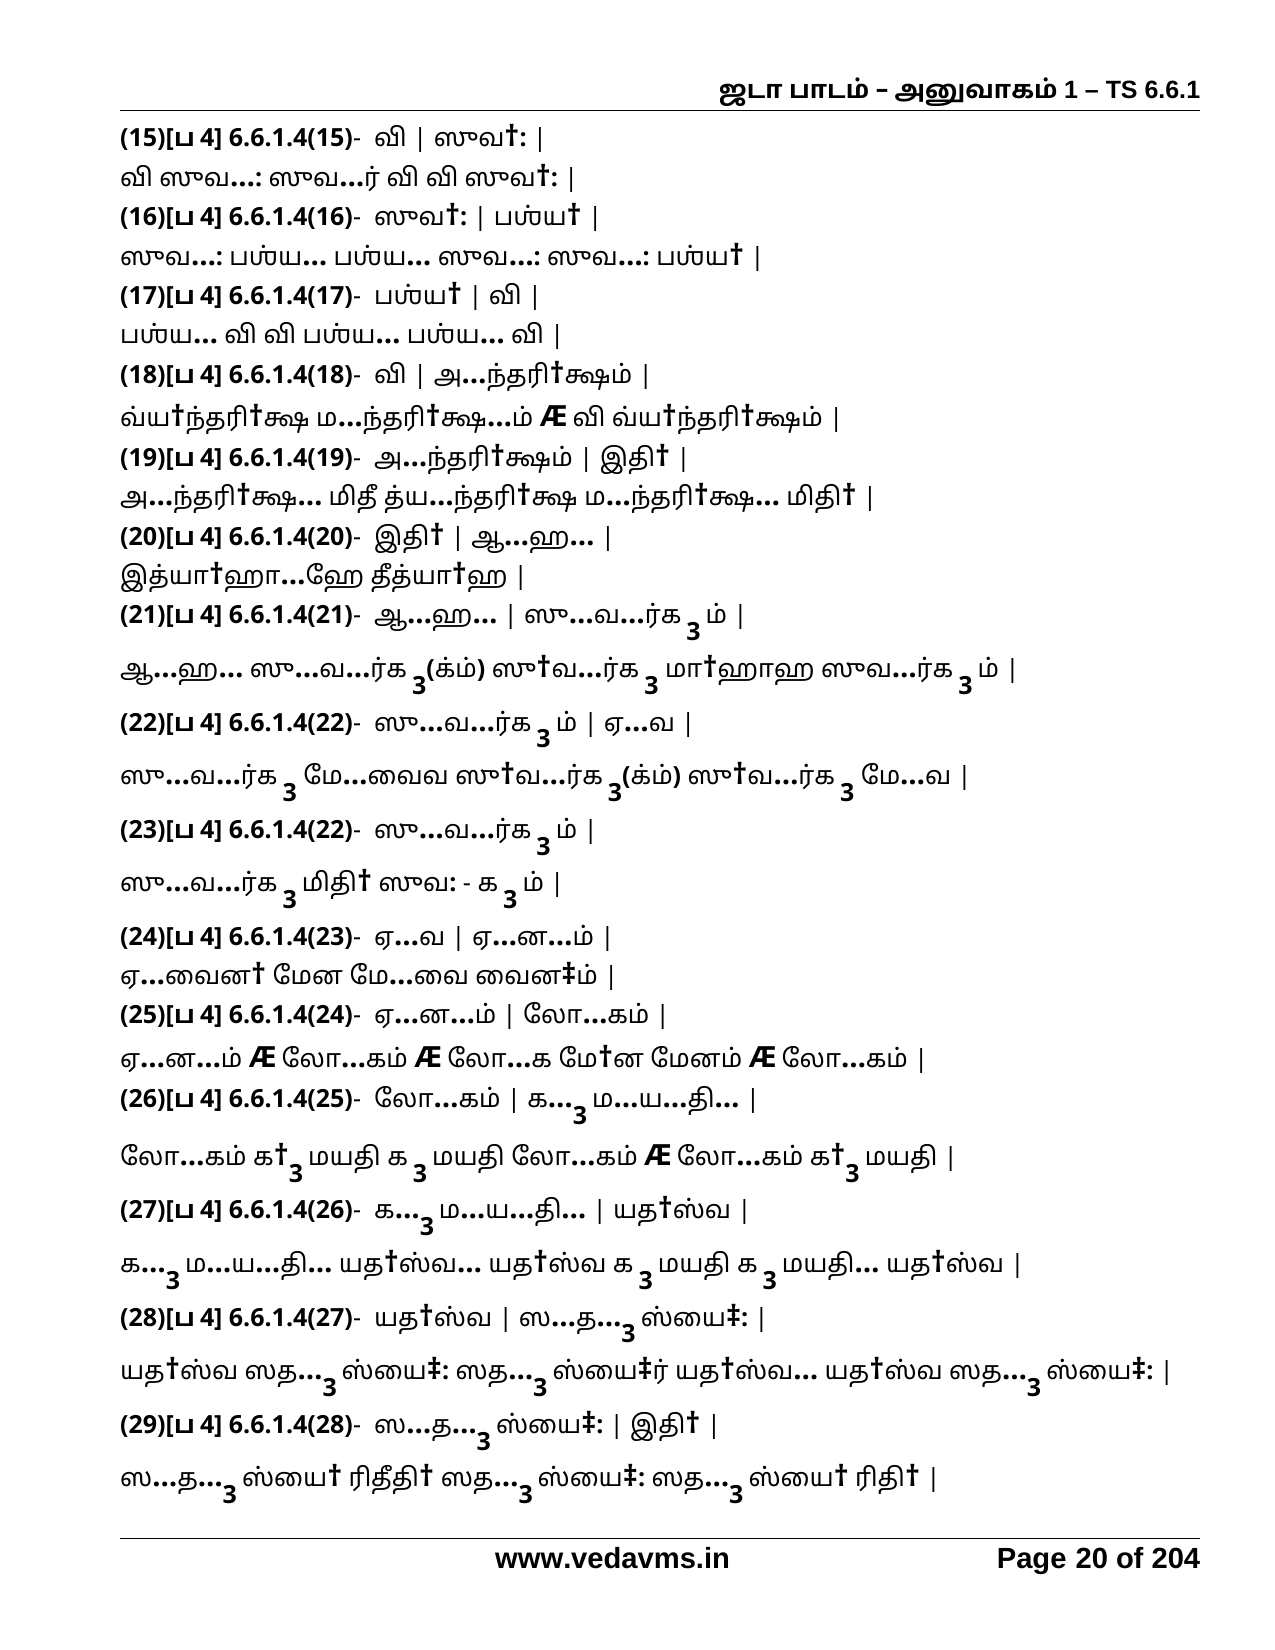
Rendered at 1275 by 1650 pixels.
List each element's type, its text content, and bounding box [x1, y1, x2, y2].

text (21)[ப4] 6.6.1.4(21)- ஆ…ஹ… | ஸு…வ…ர்க3ம் | [120, 597, 1200, 648]
text ஸு…வ…ர்க3 மே…வைவ ஸு†வ…ர்க3(க்ம்) ஸு†வ…ர்க3 மே…வ | [120, 758, 1200, 809]
text (22)[ப4] 6.6.1.4(22)- ஸு…வ…ர்க3ம் | ஏ…வ | [120, 704, 1200, 755]
text ஸு…வ…ர்க3மிதி† ஸுவ: - க3ம் | [120, 865, 1200, 916]
text வி ஸுவ…: ஸுவ…ர் வி வி ஸுவ†: | [120, 159, 1200, 197]
text இத்யா†ஹா…ஹே தீத்யா†ஹ | [120, 558, 1200, 595]
text (19)[ப4] 6.6.1.4(19)- அ…ந்தரி†க்ஷம் | இதி† | [120, 439, 1200, 477]
text (16)[ப4] 6.6.1.4(16)- ஸுவ†: | பஶ்ய† | [120, 199, 1200, 236]
text (15)[ப4] 6.6.1.4(15)- வி | ஸுவ†: | [120, 120, 1200, 157]
text (23)[ப4] 6.6.1.4(22)- ஸு…வ…ர்க3ம் | [120, 811, 1200, 862]
text பஶ்ய… வி வி பஶ்ய… பஶ்ய… வி | [120, 317, 1200, 354]
text (28)[ப4] 6.6.1.4(27)- யத†ஸ்வ | ஸ…த…3ஸ்யை‡: | [120, 1299, 1200, 1350]
text (18)[ப4] 6.6.1.4(18)- வி | அ…ந்தரி†க்ஷம் | [120, 356, 1200, 394]
text யத†ஸ்வ ஸத…3ஸ்யை‡: ஸத…3ஸ்யை‡ர் யத†ஸ்வ… யத†ஸ்வ ஸத…3ஸ்யை‡: | [120, 1353, 1200, 1404]
text (26)[ப4] 6.6.1.4(25)- லோ…கம் | க…3ம…ய…தி… | [120, 1080, 1200, 1131]
text வ்ய†ந்தரி†க்ஷ ம…ந்தரி†க்ஷ…ம் Æவி வ்ய†ந்தரி†க்ஷம் | [120, 396, 1200, 437]
text ஸுவ…: பஶ்ய… பஶ்ய… ஸுவ…: ஸுவ…: பஶ்ய† | [120, 238, 1200, 276]
text (20)[ப4] 6.6.1.4(20)- இதி† | ஆ…ஹ… | [120, 518, 1200, 556]
text ஆ…ஹ… ஸு…வ…ர்க3(க்ம்) ஸு†வ…ர்க3 மா†ஹாஹ ஸுவ…ர்க3ம் | [120, 651, 1200, 702]
text லோ…கம் க†3மயதி க3மயதி லோ…கம் Æலோ…கம் க†3மயதி | [120, 1134, 1200, 1189]
text (24)[ப4] 6.6.1.4(23)- ஏ…வ | ஏ…ன…ம் | [120, 918, 1200, 956]
text (29)[ப4] 6.6.1.4(28)- ஸ…த…3ஸ்யை‡: | இதி† | [120, 1406, 1200, 1457]
text (17)[ப4] 6.6.1.4(17)- பஶ்ய† | வி | [120, 277, 1200, 315]
text க…3ம…ய…தி… யத†ஸ்வ… யத†ஸ்வ க3மயதி க3மயதி… யத†ஸ்வ | [120, 1246, 1200, 1297]
text அ…ந்தரி†க்ஷ… மிதீ த்ய…ந்தரி†க்ஷ ம…ந்தரி†க்ஷ… மிதி† | [120, 479, 1200, 516]
text ஏ…ன…ம் Æலோ…கம் Æலோ…க மே†ன மேனம் Æலோ…கம் | [120, 1036, 1200, 1078]
text ஏ…வைன† மேன மே…வை வைன‡ம் | [120, 958, 1200, 995]
text ஸ…த…3ஸ்யை† ரிதீதி† ஸத…3ஸ்யை‡: ஸத…3ஸ்யை† ரிதி† | [120, 1460, 1200, 1511]
text (25)[ப4] 6.6.1.4(24)- ஏ…ன…ம் | லோ…கம் | [120, 997, 1200, 1034]
text (27)[ப4] 6.6.1.4(26)- க…3ம…ய…தி… | யத†ஸ்வ | [120, 1192, 1200, 1243]
